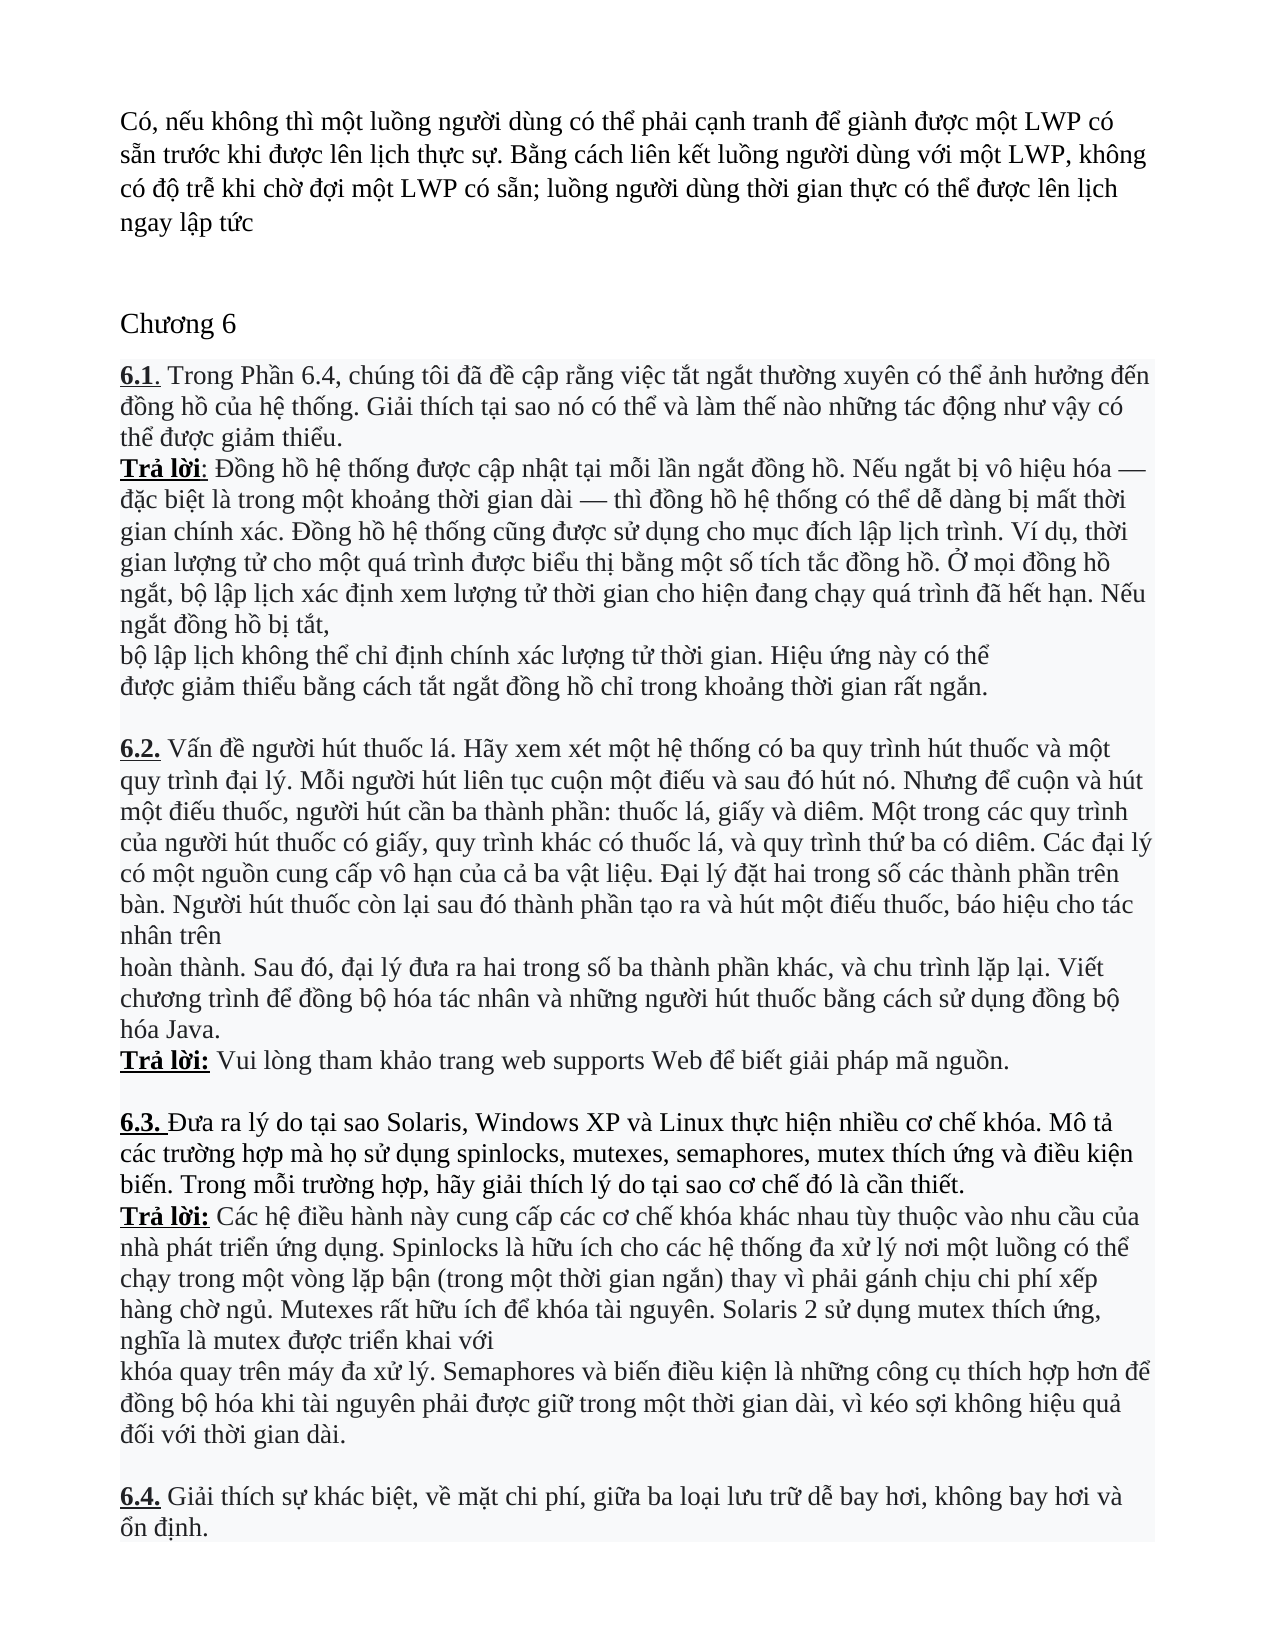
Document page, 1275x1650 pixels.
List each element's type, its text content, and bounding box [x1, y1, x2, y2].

text Trả lời: Vui lòng tham khảo trang web supports Web để biết giải pháp mã nguồn. [120, 1044, 1155, 1075]
text 6.4. Giải thích sự khác biệt, về mặt chi phí, giữa ba loại lưu trữ dễ bay hơi, không bay hơi và ổn định. [120, 1480, 1155, 1542]
text 6.3. Đưa ra lý do tại sao Solaris, Windows XP và Linux thực hiện nhiều cơ chế khóa. Mô tả các trường hợp mà họ sử dụng spinlocks, mutexes, semaphores, mutex thích ứng và điều kiện biến. Trong mỗi trường hợp, hãy giải thích lý do tại sao cơ chế đó là cần thiết. [120, 1106, 1155, 1200]
text Có, nếu không thì một luồng người dùng có thể phải cạnh tranh để giành được một LWP có sẵn trước khi được lên lịch thực sự. Bằng cách liên kết luồng người dùng với một LWP, không có độ trễ khi chờ đợi một LWP có sẵn; luồng người dùng thời gian thực có thể được lên lịch ngay lập tức [120, 105, 1155, 237]
text 6.1. Trong Phần 6.4, chúng tôi đã đề cập rằng việc tắt ngắt thường xuyên có thể ảnh hưởng đến đồng hồ của hệ thống. Giải thích tại sao nó có thể và làm thế nào những tác động như vậy có thể được giảm thiểu. [120, 359, 1155, 452]
text được giảm thiểu bằng cách tắt ngắt đồng hồ chỉ trong khoảng thời gian rất ngắn. [120, 670, 1155, 701]
text khóa quay trên máy đa xử lý. Semaphores và biến điều kiện là những công cụ thích hợp hơn để đồng bộ hóa khi tài nguyên phải được giữ trong một thời gian dài, vì kéo sợi không hiệu quả đối với thời gian dài. [120, 1356, 1155, 1449]
text Trả lời: Các hệ điều hành này cung cấp các cơ chế khóa khác nhau tùy thuộc vào nhu cầu của nhà phát triển ứng dụng. Spinlocks là hữu ích cho các hệ thống đa xử lý nơi một luồng có thể chạy trong một vòng lặp bận (trong một thời gian ngắn) thay vì phải gánh chịu chi phí xếp hàng chờ ngủ. Mutexes rất hữu ích để khóa tài nguyên. Solaris 2 sử dụng mutex thích ứng, nghĩa là mutex được triển khai với [120, 1200, 1155, 1356]
text bộ lập lịch không thể chỉ định chính xác lượng tử thời gian. Hiệu ứng này có thể [120, 639, 1155, 670]
text Trả lời: Đồng hồ hệ thống được cập nhật tại mỗi lần ngắt đồng hồ. Nếu ngắt bị vô hiệu hóa — đặc biệt là trong một khoảng thời gian dài — thì đồng hồ hệ thống có thể dễ dàng bị mất thời gian chính xác. Đồng hồ hệ thống cũng được sử dụng cho mục đích lập lịch trình. Ví dụ, thời gian lượng tử cho một quá trình được biểu thị bằng một số tích tắc đồng hồ. Ở mọi đồng hồ ngắt, bộ lập lịch xác định xem lượng tử thời gian cho hiện đang chạy quá trình đã hết hạn. Nếu ngắt đồng hồ bị tắt, [120, 452, 1155, 639]
text hoàn thành. Sau đó, đại lý đưa ra hai trong số ba thành phần khác, và chu trình lặp lại. Viết chương trình để đồng bộ hóa tác nhân và những người hút thuốc bằng cách sử dụng đồng bộ hóa Java. [120, 951, 1155, 1044]
text Chương 6 [120, 306, 1155, 339]
text 6.2. Vấn đề người hút thuốc lá. Hãy xem xét một hệ thống có ba quy trình hút thuốc và một quy trình đại lý. Mỗi người hút liên tục cuộn một điếu và sau đó hút nó. Nhưng để cuộn và hút một điếu thuốc, người hút cần ba thành phần: thuốc lá, giấy và diêm. Một trong các quy trình của người hút thuốc có giấy, quy trình khác có thuốc lá, và quy trình thứ ba có diêm. Các đại lý có một nguồn cung cấp vô hạn của cả ba vật liệu. Đại lý đặt hai trong số các thành phần trên bàn. Người hút thuốc còn lại sau đó thành phần tạo ra và hút một điếu thuốc, báo hiệu cho tác nhân trên [120, 733, 1155, 951]
